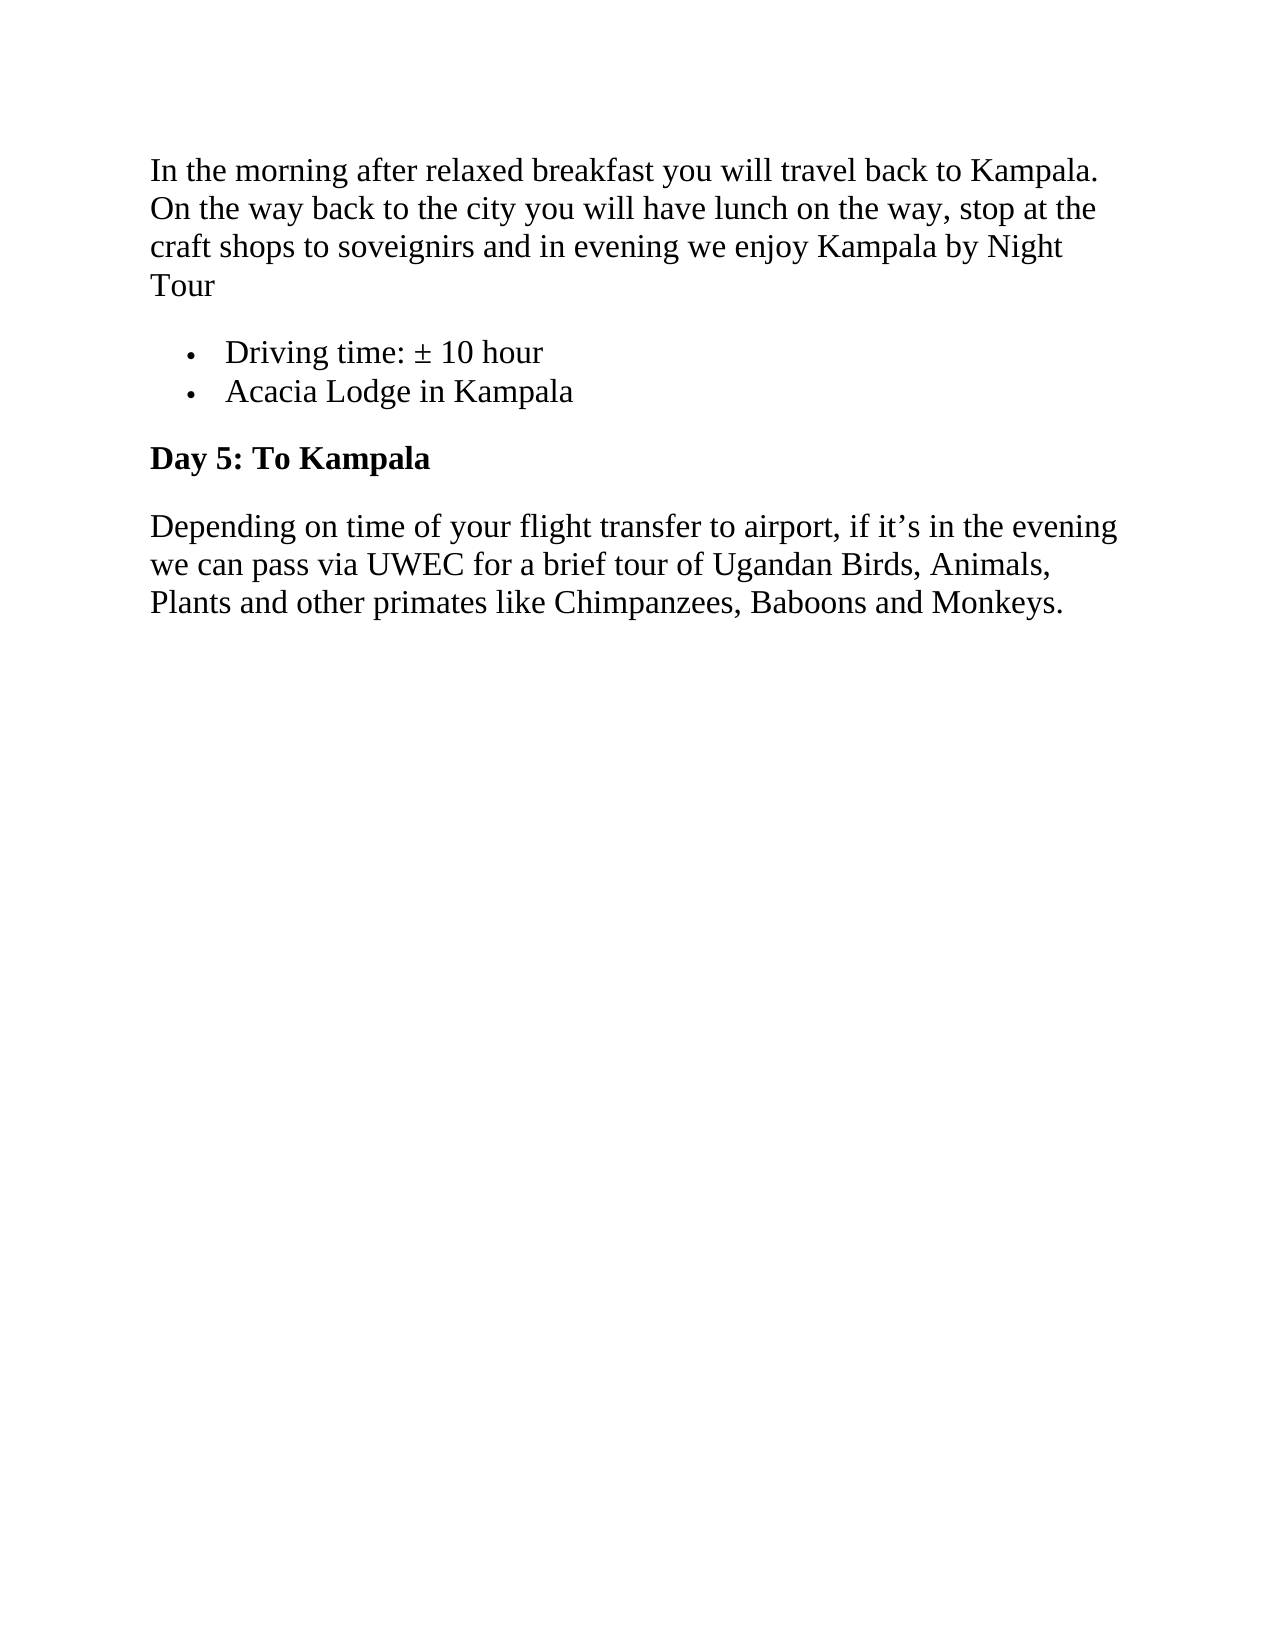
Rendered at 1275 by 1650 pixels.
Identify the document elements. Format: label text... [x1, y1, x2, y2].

text Day 5: To Kampala [150, 438, 1125, 477]
text In the morning after relaxed breakfast you will travel back to Kampala. On the way back to the city you will have lunch on the way, stop at the craft shops to soveignirs and in evening we enjoy Kampala by Night Tour [150, 150, 1125, 303]
list Driving time: ± 10 hour [187, 332, 1125, 371]
text Depending on time of your flight transfer to airport, if it’s in the evening we can pass via UWEC for a brief tour of Ugandan Birds, Animals, Plants and other primates like Chimpanzees, Baboons and Monkeys. [150, 506, 1125, 621]
list Acacia Lodge in Kampala [187, 371, 1125, 409]
